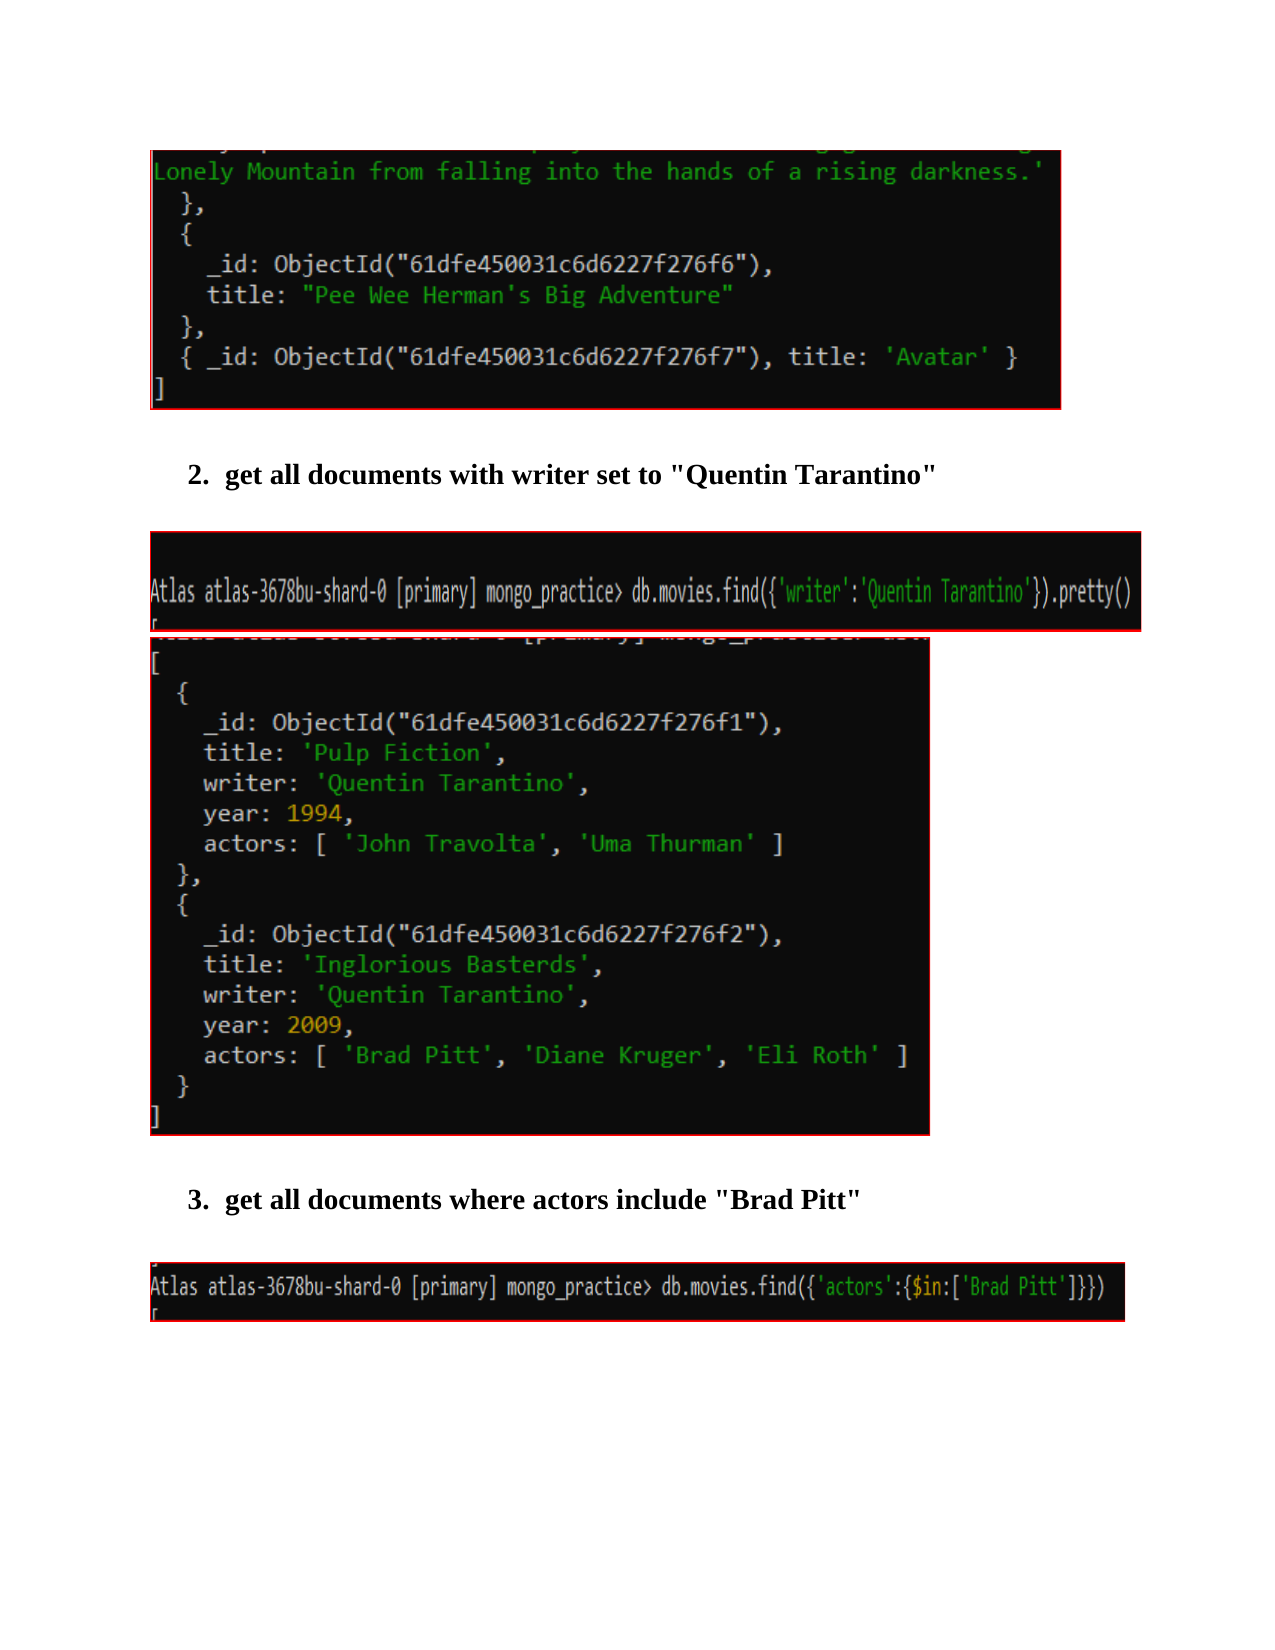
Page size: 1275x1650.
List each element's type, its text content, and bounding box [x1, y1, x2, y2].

picture [150, 531, 1142, 632]
picture [150, 1262, 1125, 1322]
picture [150, 637, 930, 1136]
picture [150, 150, 1062, 410]
list get all documents with writer set to "Quentin Tarantino" [187, 457, 1125, 490]
list get all documents where actors include "Brad Pitt" [187, 1182, 1125, 1216]
